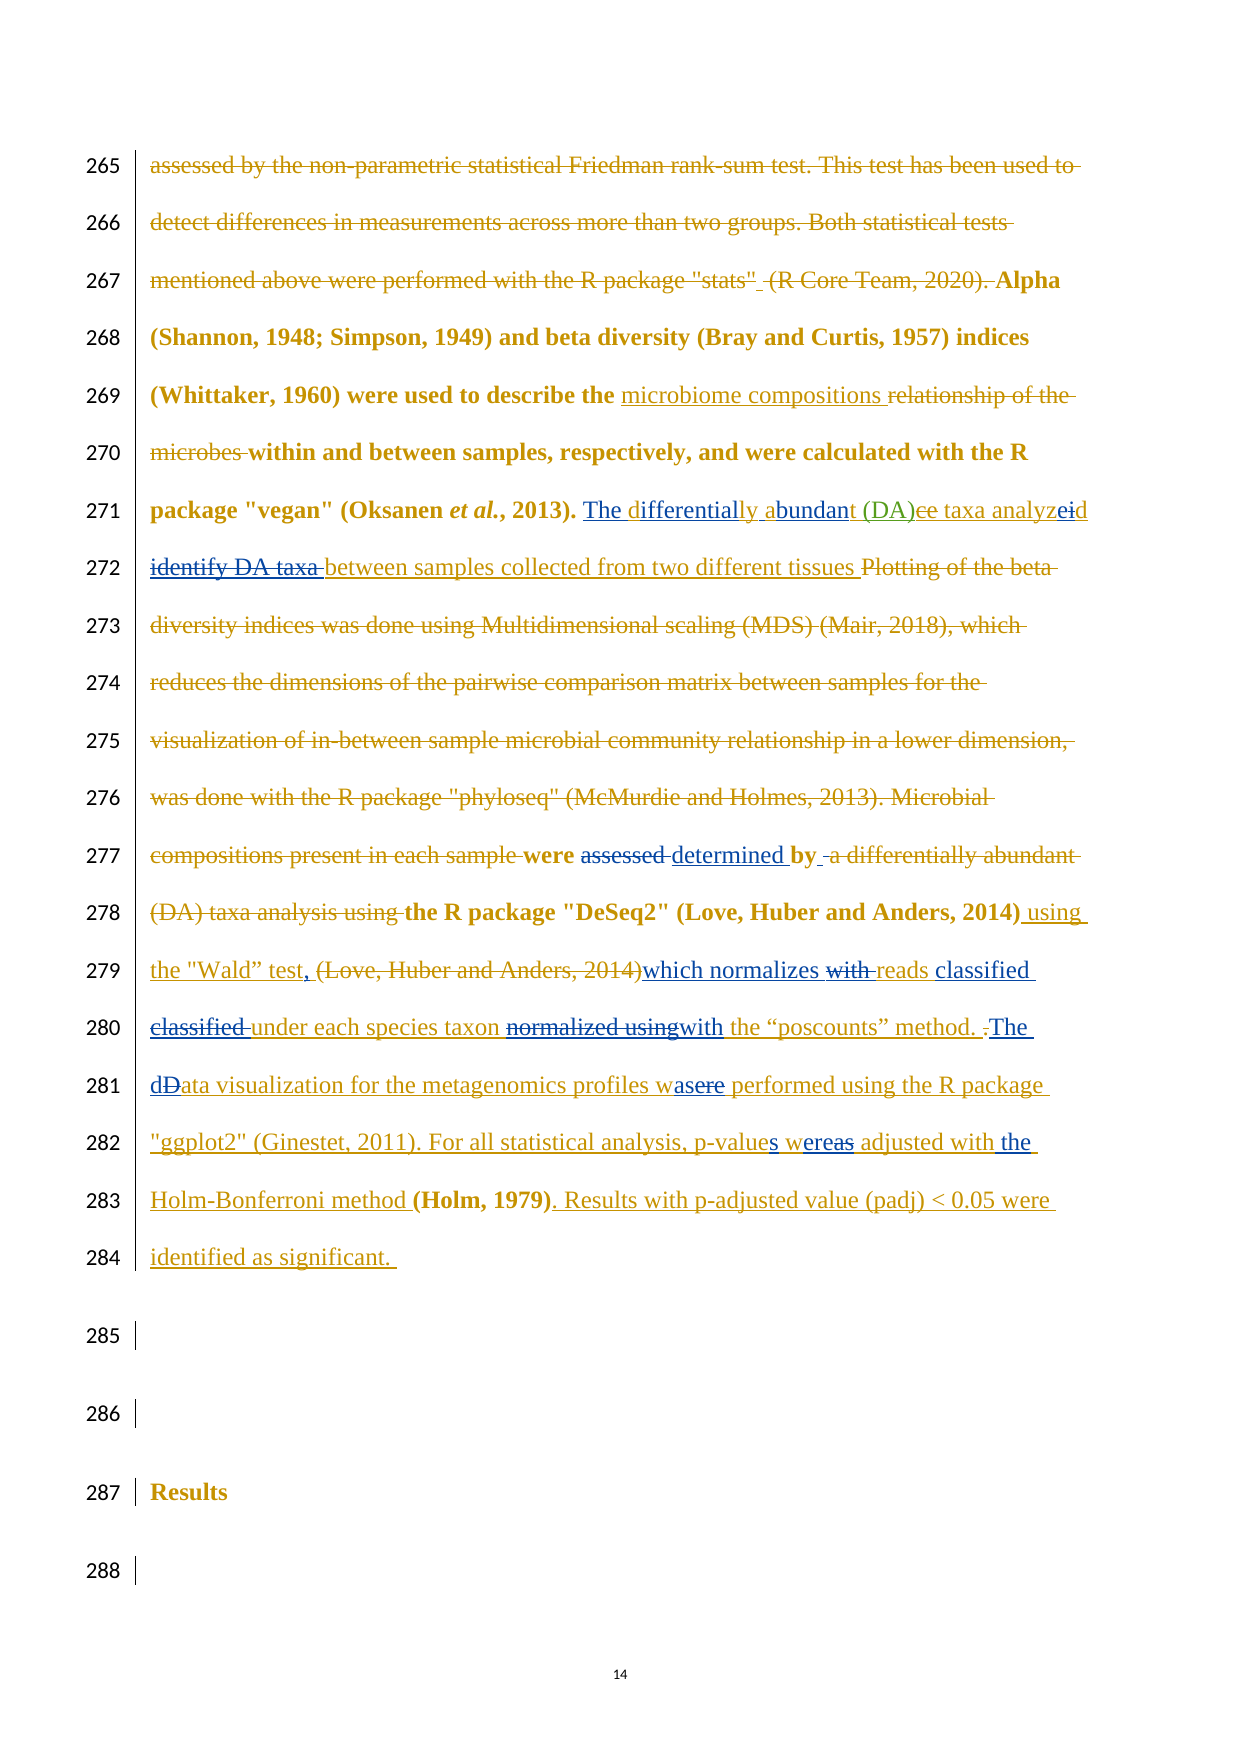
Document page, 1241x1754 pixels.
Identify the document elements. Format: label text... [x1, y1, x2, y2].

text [150, 150, 1090, 1271]
text Results [150, 1477, 1090, 1506]
